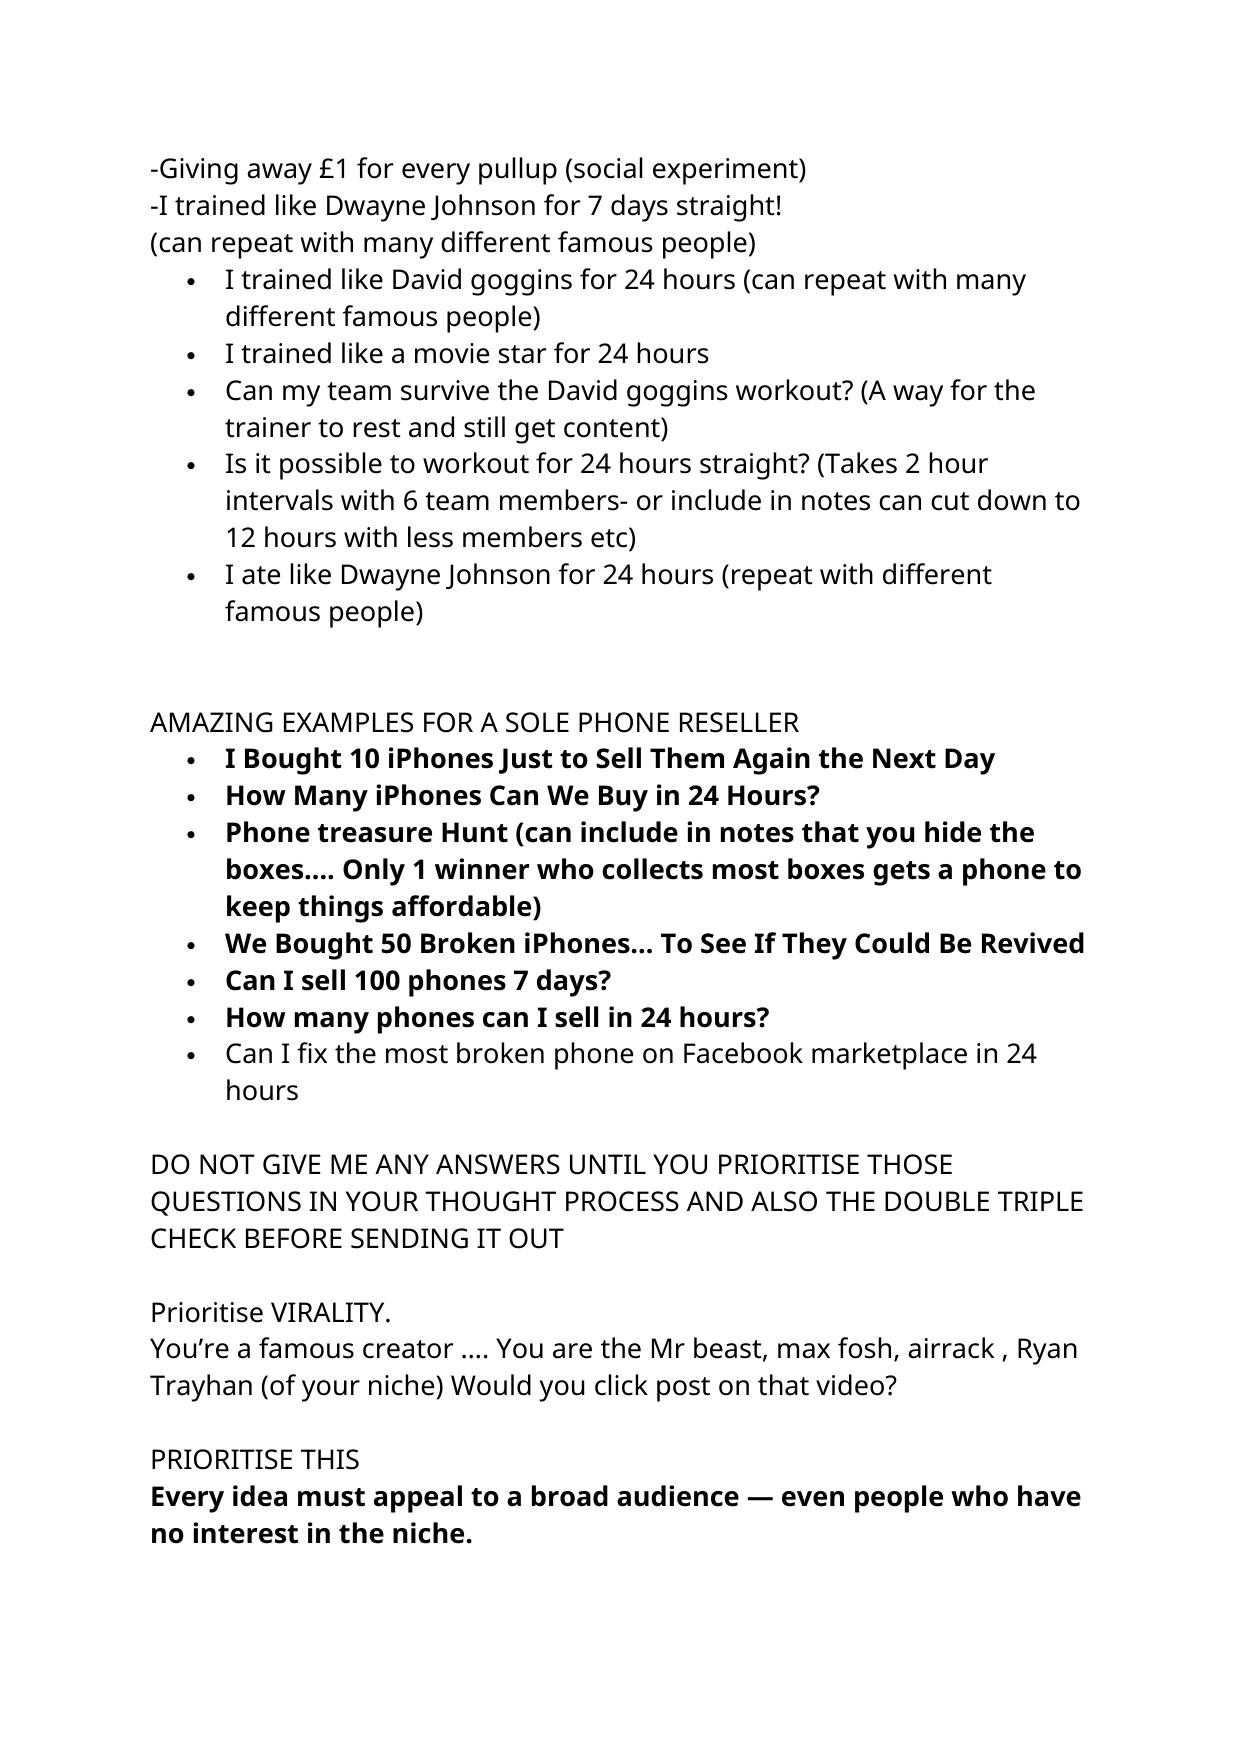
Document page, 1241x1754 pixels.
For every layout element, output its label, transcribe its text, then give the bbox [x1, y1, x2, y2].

list I Bought 10 iPhones Just to Sell Them Again the Next Day [187, 740, 1090, 777]
list I trained like David goggins for 24 hours (can repeat with many different famous people) [187, 261, 1090, 334]
text -I trained like Dwayne Johnson for 7 days straight! [150, 187, 1090, 224]
list Phone treasure Hunt (can include in notes that you hide the boxes…. Only 1 winner who collects most boxes gets a phone to keep things affordable) [187, 814, 1090, 924]
text Every idea must appeal to a broad audience — even people who have no interest in the niche. [150, 1477, 1090, 1551]
list Can I fix the most broken phone on Facebook marketplace in 24 hours [187, 1035, 1090, 1109]
text PRIORITISE THIS [150, 1441, 1090, 1477]
list Can my team survive the David goggins workout? (A way for the trainer to rest and still get content) [187, 371, 1090, 445]
list I ate like Dwayne Johnson for 24 hours (repeat with different famous people) [187, 556, 1090, 629]
list Is it possible to workout for 24 hours straight? (Takes 2 hour intervals with 6 team members- or include in notes can cut down to 12 hours with less members etc) [187, 445, 1090, 556]
text -Giving away £1 for every pullup (social experiment) [150, 150, 1090, 187]
text (can repeat with many different famous people) [150, 224, 1090, 261]
text AMAZING EXAMPLES FOR A SOLE PHONE RESELLER [150, 703, 1090, 740]
list We Bought 50 Broken iPhones… To See If They Could Be Revived [187, 924, 1090, 961]
list How many phones can I sell in 24 hours? [187, 998, 1090, 1035]
text You’re a famous creator …. You are the Mr beast, max fosh, airrack , Ryan Trayhan (of your niche) Would you click post on that video? [150, 1330, 1090, 1404]
text DO NOT GIVE ME ANY ANSWERS UNTIL YOU PRIORITISE THOSE QUESTIONS IN YOUR THOUGHT PROCESS AND ALSO THE DOUBLE TRIPLE CHECK BEFORE SENDING IT OUT [150, 1146, 1090, 1256]
list I trained like a movie star for 24 hours [187, 334, 1090, 371]
list Can I sell 100 phones 7 days? [187, 961, 1090, 998]
list How Many iPhones Can We Buy in 24 Hours? [187, 777, 1090, 814]
text Prioritise VIRALITY. [150, 1293, 1090, 1330]
